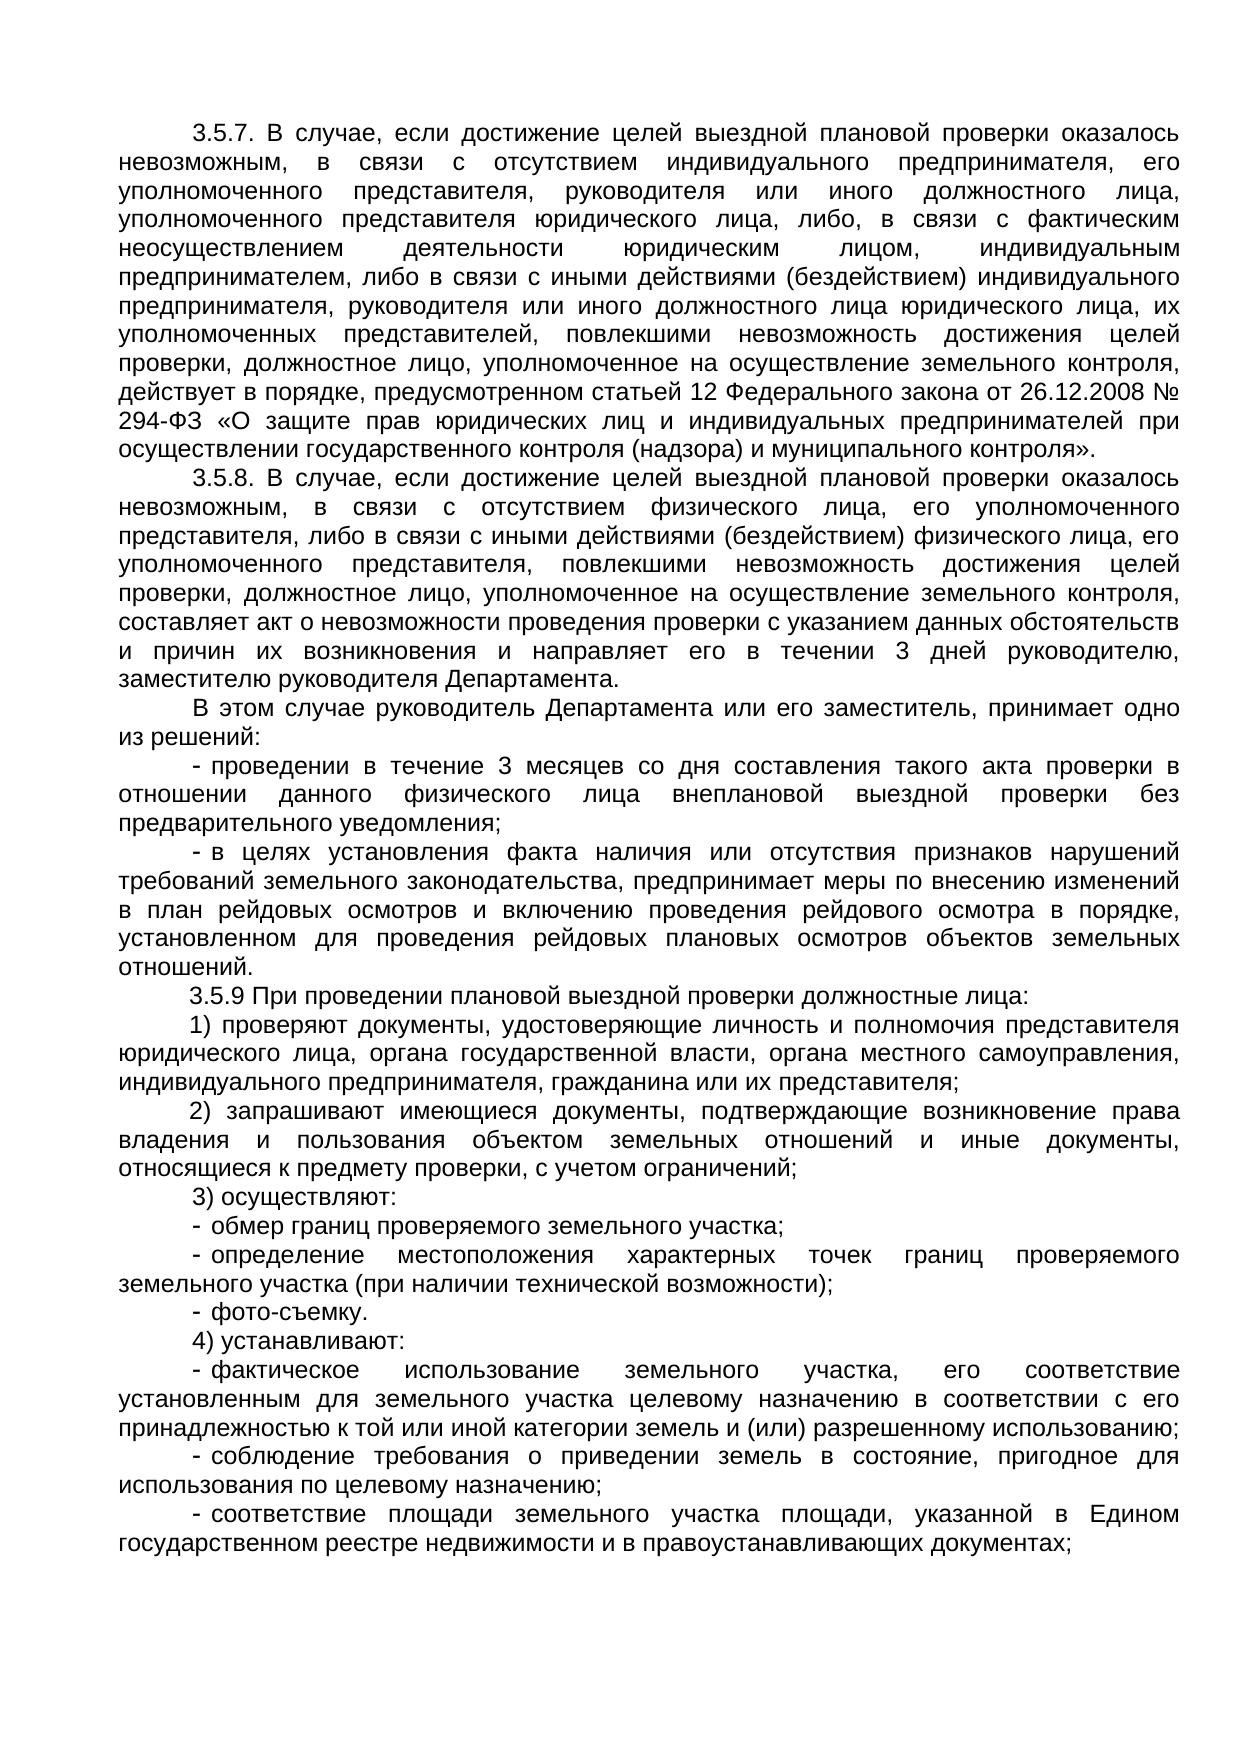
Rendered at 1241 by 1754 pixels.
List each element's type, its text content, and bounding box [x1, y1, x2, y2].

list проведении в течение 3 месяцев со дня составления такого акта проверки в отношении данного физического лица внеплановой выездной проверки без предварительного уведомления; [118, 751, 1181, 837]
text 3.5.9 При проведении плановой выездной проверки должностные лица: [118, 981, 1181, 1009]
text 2) запрашивают имеющиеся документы, подтверждающие возникновение права владения и пользования объектом земельных отношений и иные документы, относящиеся к предмету проверки, с учетом ограничений; [118, 1096, 1181, 1182]
list фото-съемку. [118, 1297, 1181, 1326]
text В этом случае руководитель Департамента или его заместитель, принимает одно из решений: [118, 693, 1181, 751]
list соответствие площади земельного участка площади, указанной в Едином государственном реестре недвижимости и в правоустанавливающих документах; [118, 1499, 1181, 1556]
text 3) осуществляют: [118, 1182, 1181, 1211]
list в целях установления факта наличия или отсутствия признаков нарушений требований земельного законодательства, предпринимает меры по внесению изменений в план рейдовых осмотров и включению проведения рейдового осмотра в порядке, установленном для проведения рейдовых плановых осмотров объектов земельных отношений. [118, 837, 1181, 981]
list соблюдение требования о приведении земель в состояние, пригодное для использования по целевому назначению; [118, 1441, 1181, 1499]
list обмер границ проверяемого земельного участка; [118, 1211, 1181, 1240]
text 3.5.8. В случае, если достижение целей выездной плановой проверки оказалось невозможным, в связи с отсутствием физического лица, его уполномоченного представителя, либо в связи с иными действиями (бездействием) физического лица, его уполномоченного представителя, повлекшими невозможность достижения целей проверки, должностное лицо, уполномоченное на осуществление земельного контроля, составляет акт о невозможности проведения проверки с указанием данных обстоятельств и причин их возникновения и направляет его в течении 3 дней руководителю, заместителю руководителя Департамента. [118, 463, 1181, 693]
text 3.5.7. В случае, если достижение целей выездной плановой проверки оказалось невозможным, в связи с отсутствием индивидуального предпринимателя, его уполномоченного представителя, руководителя или иного должностного лица, уполномоченного представителя юридического лица, либо, в связи с фактическим неосуществлением деятельности юридическим лицом, индивидуальным предпринимателем, либо в связи с иными действиями (бездействием) индивидуального предпринимателя, руководителя или иного должностного лица юридического лица, их уполномоченных представителей, повлекшими невозможность достижения целей проверки, должностное лицо, уполномоченное на осуществление земельного контроля, действует в порядке, предусмотренном статьей 12 Федерального закона от 26.12.2008 № 294-ФЗ «О защите прав юридических лиц и индивидуальных предпринимателей при осуществлении государственного контроля (надзора) и муниципального контроля». [118, 118, 1181, 463]
text 4) устанавливают: [118, 1326, 1181, 1355]
list фактическое использование земельного участка, его соответствие установленным для земельного участка целевому назначению в соответствии с его принадлежностью к той или иной категории земель и (или) разрешенному использованию; [118, 1355, 1181, 1441]
text 1) проверяют документы, удостоверяющие личность и полномочия представителя юридического лица, органа государственной власти, органа местного самоуправления, индивидуального предпринимателя, гражданина или их представителя; [118, 1009, 1181, 1096]
list определение местоположения характерных точек границ проверяемого земельного участка (при наличии технической возможности); [118, 1240, 1181, 1297]
